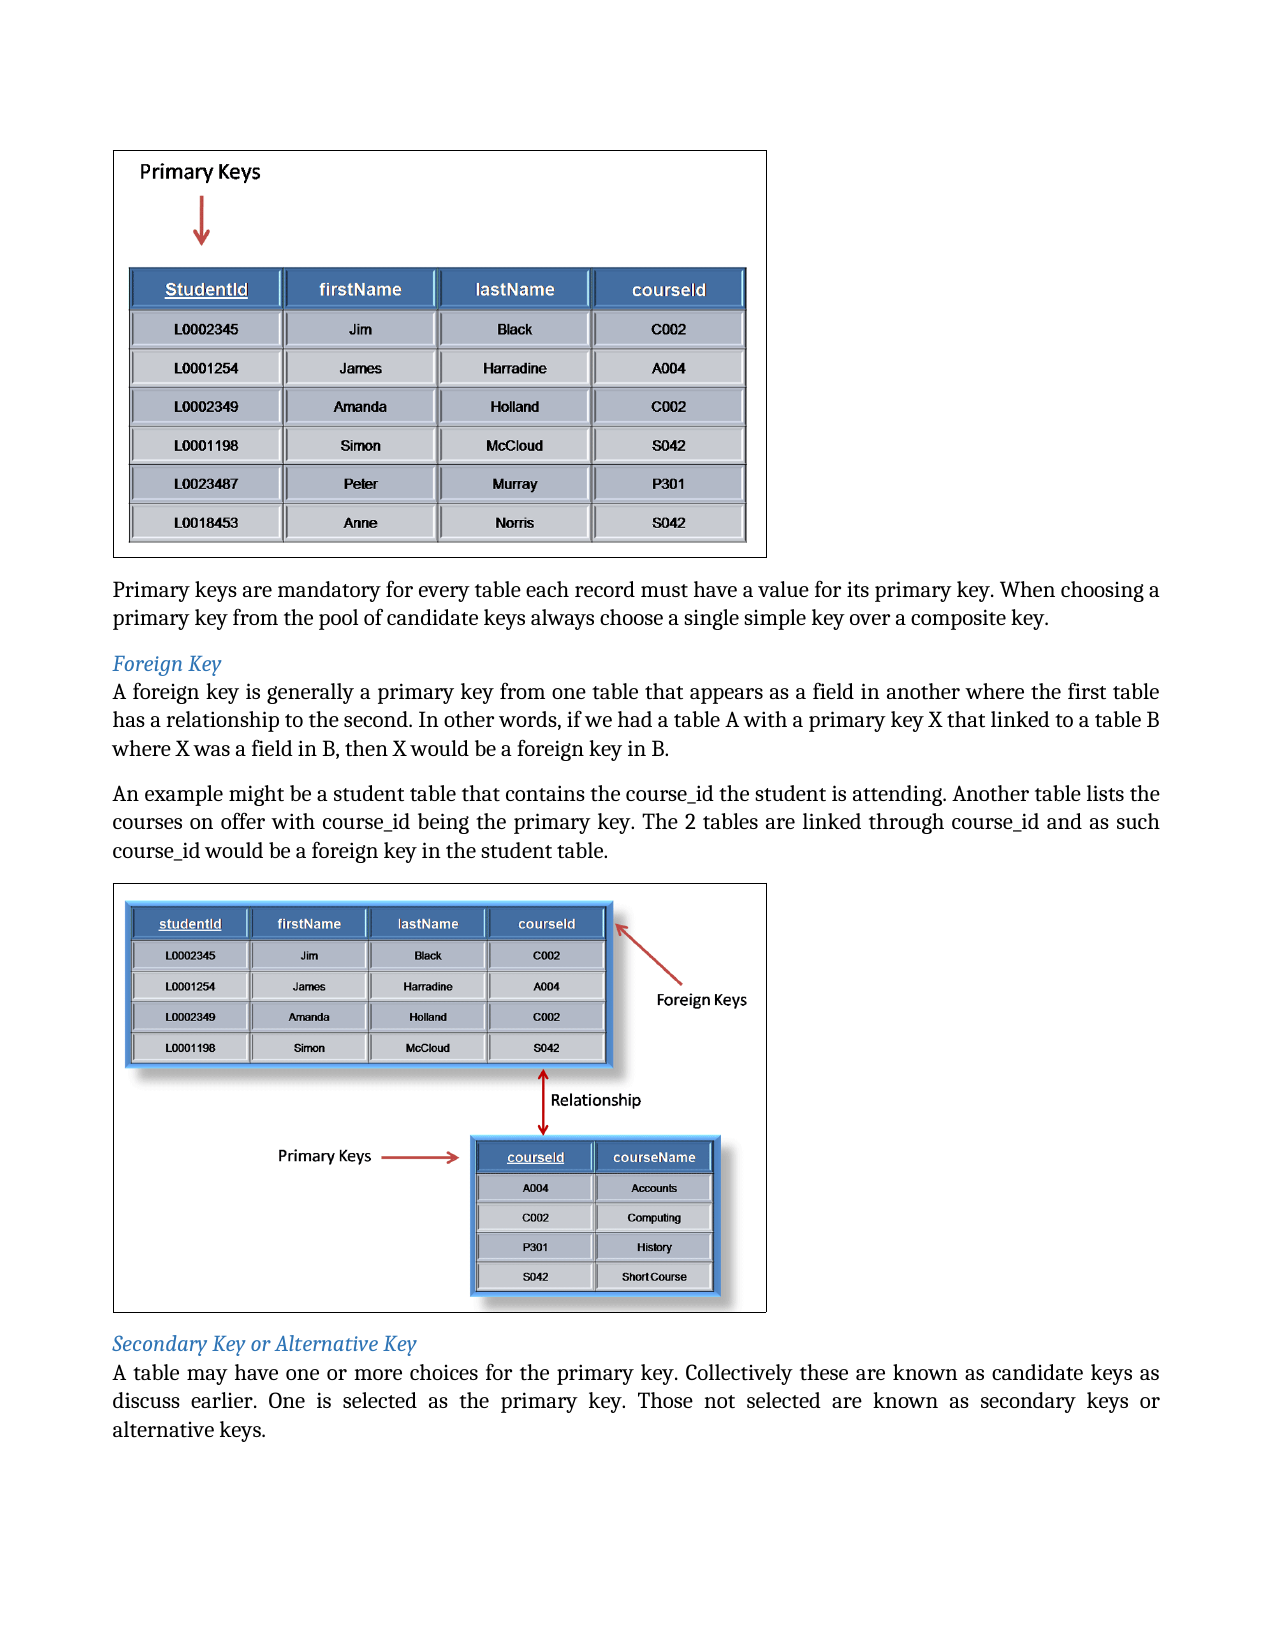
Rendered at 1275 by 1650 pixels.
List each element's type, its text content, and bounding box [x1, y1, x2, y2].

text A foreign key is generally a primary key from one table that appears as a field in another where the first table has a relationship to the second. In other words, if we had a table A with a primary key X that linked to a table B where X was a field in B, then X would be a foreign key in B. [112, 679, 1162, 762]
subtitle Secondary Key or Alternative Key [112, 1331, 1162, 1357]
text Primary keys are mandatory for every table each record must have a value for its primary key. When choosing a primary key from the pool of candidate keys always choose a single simple key over a composite key. [112, 577, 1162, 632]
picture [114, 884, 766, 1312]
text An example might be a student table that contains the course_id the student is attending. Another table lists the courses on offer with course_id being the primary key. The 2 tables are linked through course_id and as such course_id would be a foreign key in the student table. [112, 781, 1162, 864]
text A table may have one or more choices for the primary key. Collectively these are known as candidate keys as discuss earlier. One is selected as the primary key. Those not selected are known as secondary keys or alternative keys. [112, 1359, 1162, 1443]
picture [114, 151, 766, 557]
subtitle Foreign Key [112, 650, 1162, 677]
